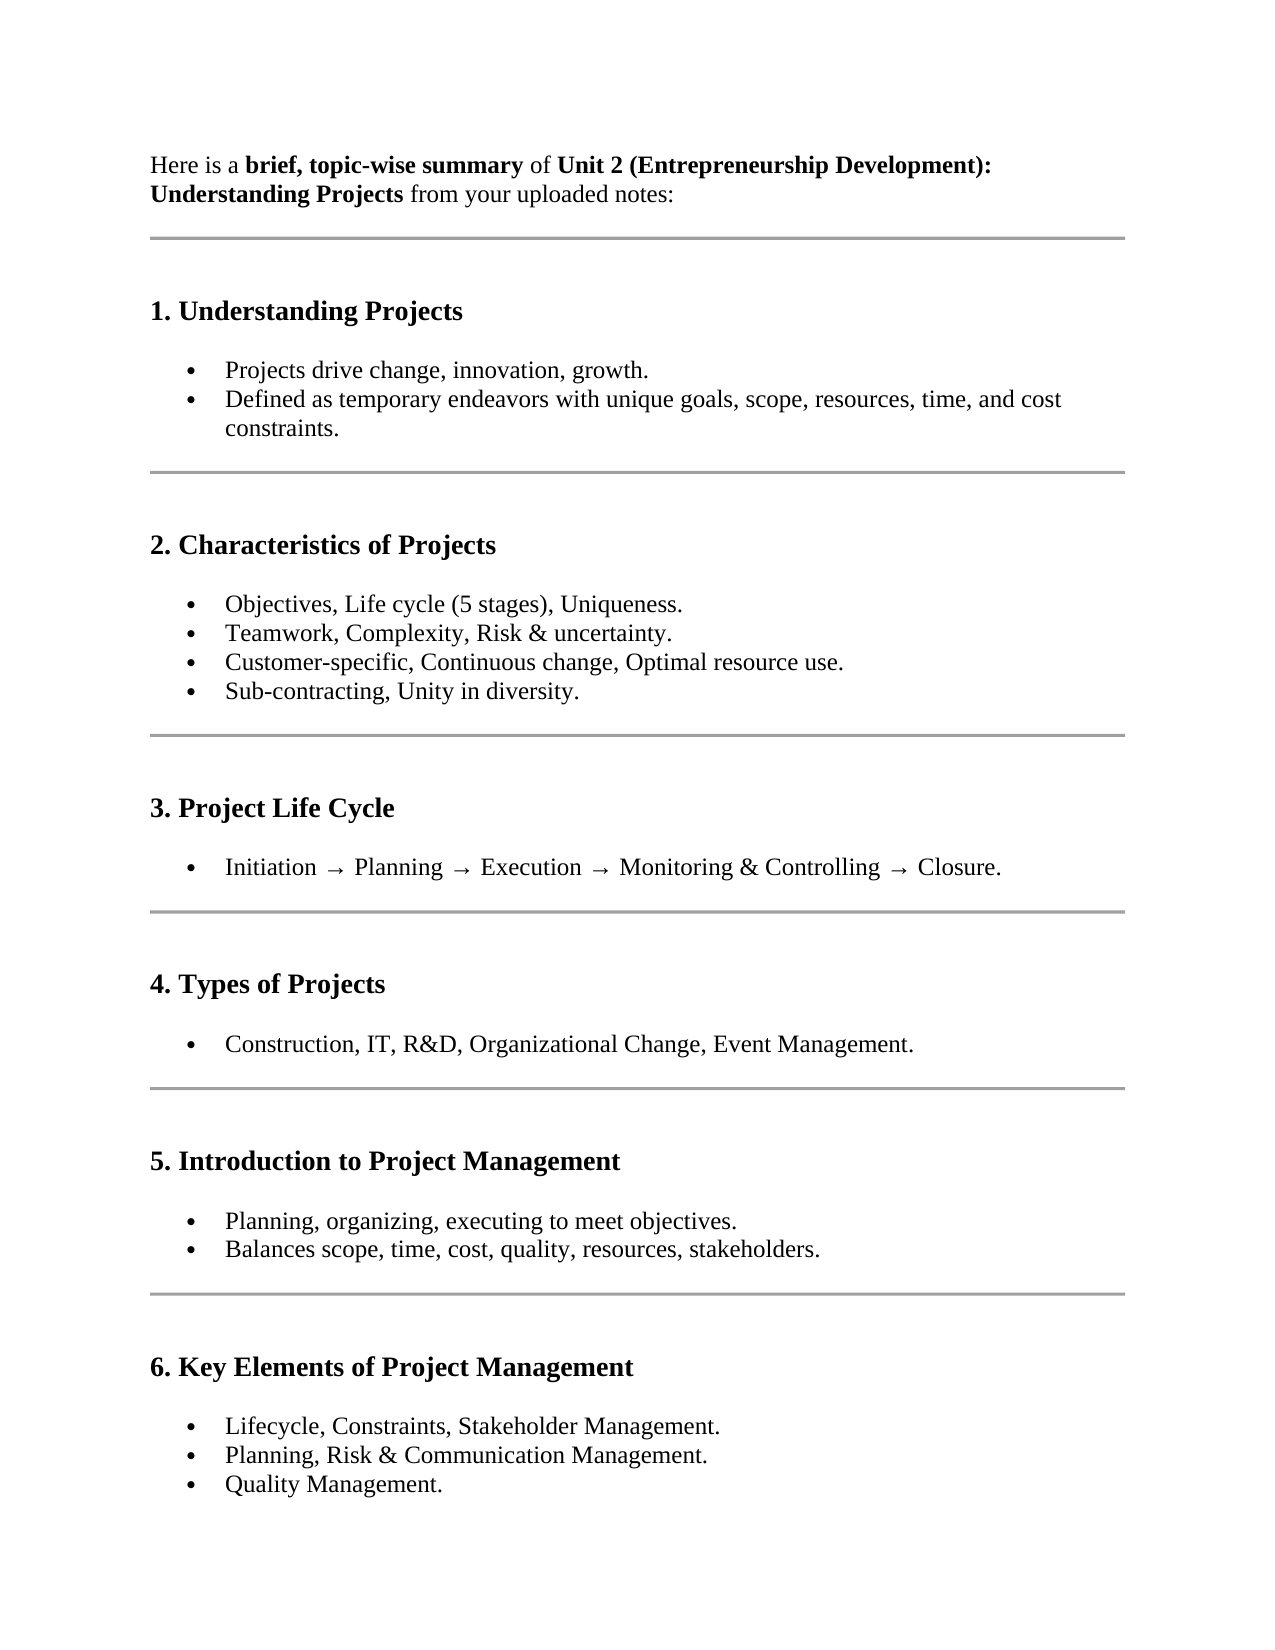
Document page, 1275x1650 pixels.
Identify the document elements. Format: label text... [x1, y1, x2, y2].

text 3. Project Life Cycle [150, 791, 1125, 823]
list Teamwork, Complexity, Risk & uncertainty. [187, 618, 1125, 647]
list Initiation → Planning → Execution → Monitoring & Controlling → Closure. [187, 852, 1125, 881]
list Construction, IT, R&D, Organizational Change, Event Management. [187, 1029, 1125, 1058]
list Projects drive change, innovation, growth. [187, 355, 1125, 384]
text 2. Characteristics of Projects [150, 528, 1125, 560]
text Here is a brief, topic-wise summary of Unit 2 (Entrepreneurship Development): Understanding Projects from your uploaded notes: [150, 150, 1125, 207]
list Quality Management. [187, 1469, 1125, 1497]
list Lifecycle, Constraints, Stakeholder Management. [187, 1411, 1125, 1440]
list Customer-specific, Continuous change, Optimal resource use. [187, 647, 1125, 676]
text 1. Understanding Projects [150, 294, 1125, 326]
text 6. Key Elements of Project Management [150, 1350, 1125, 1382]
list Planning, organizing, executing to meet objectives. [187, 1206, 1125, 1234]
list Balances scope, time, cost, quality, resources, stakeholders. [187, 1234, 1125, 1263]
text 5. Introduction to Project Management [150, 1144, 1125, 1177]
list Objectives, Life cycle (5 stages), Uniqueness. [187, 589, 1125, 618]
list Sub-contracting, Unity in diversity. [187, 676, 1125, 704]
text 4. Types of Projects [150, 968, 1125, 1000]
list Defined as temporary endeavors with unique goals, scope, resources, time, and cost constraints. [187, 384, 1125, 442]
list Planning, Risk & Communication Management. [187, 1440, 1125, 1469]
